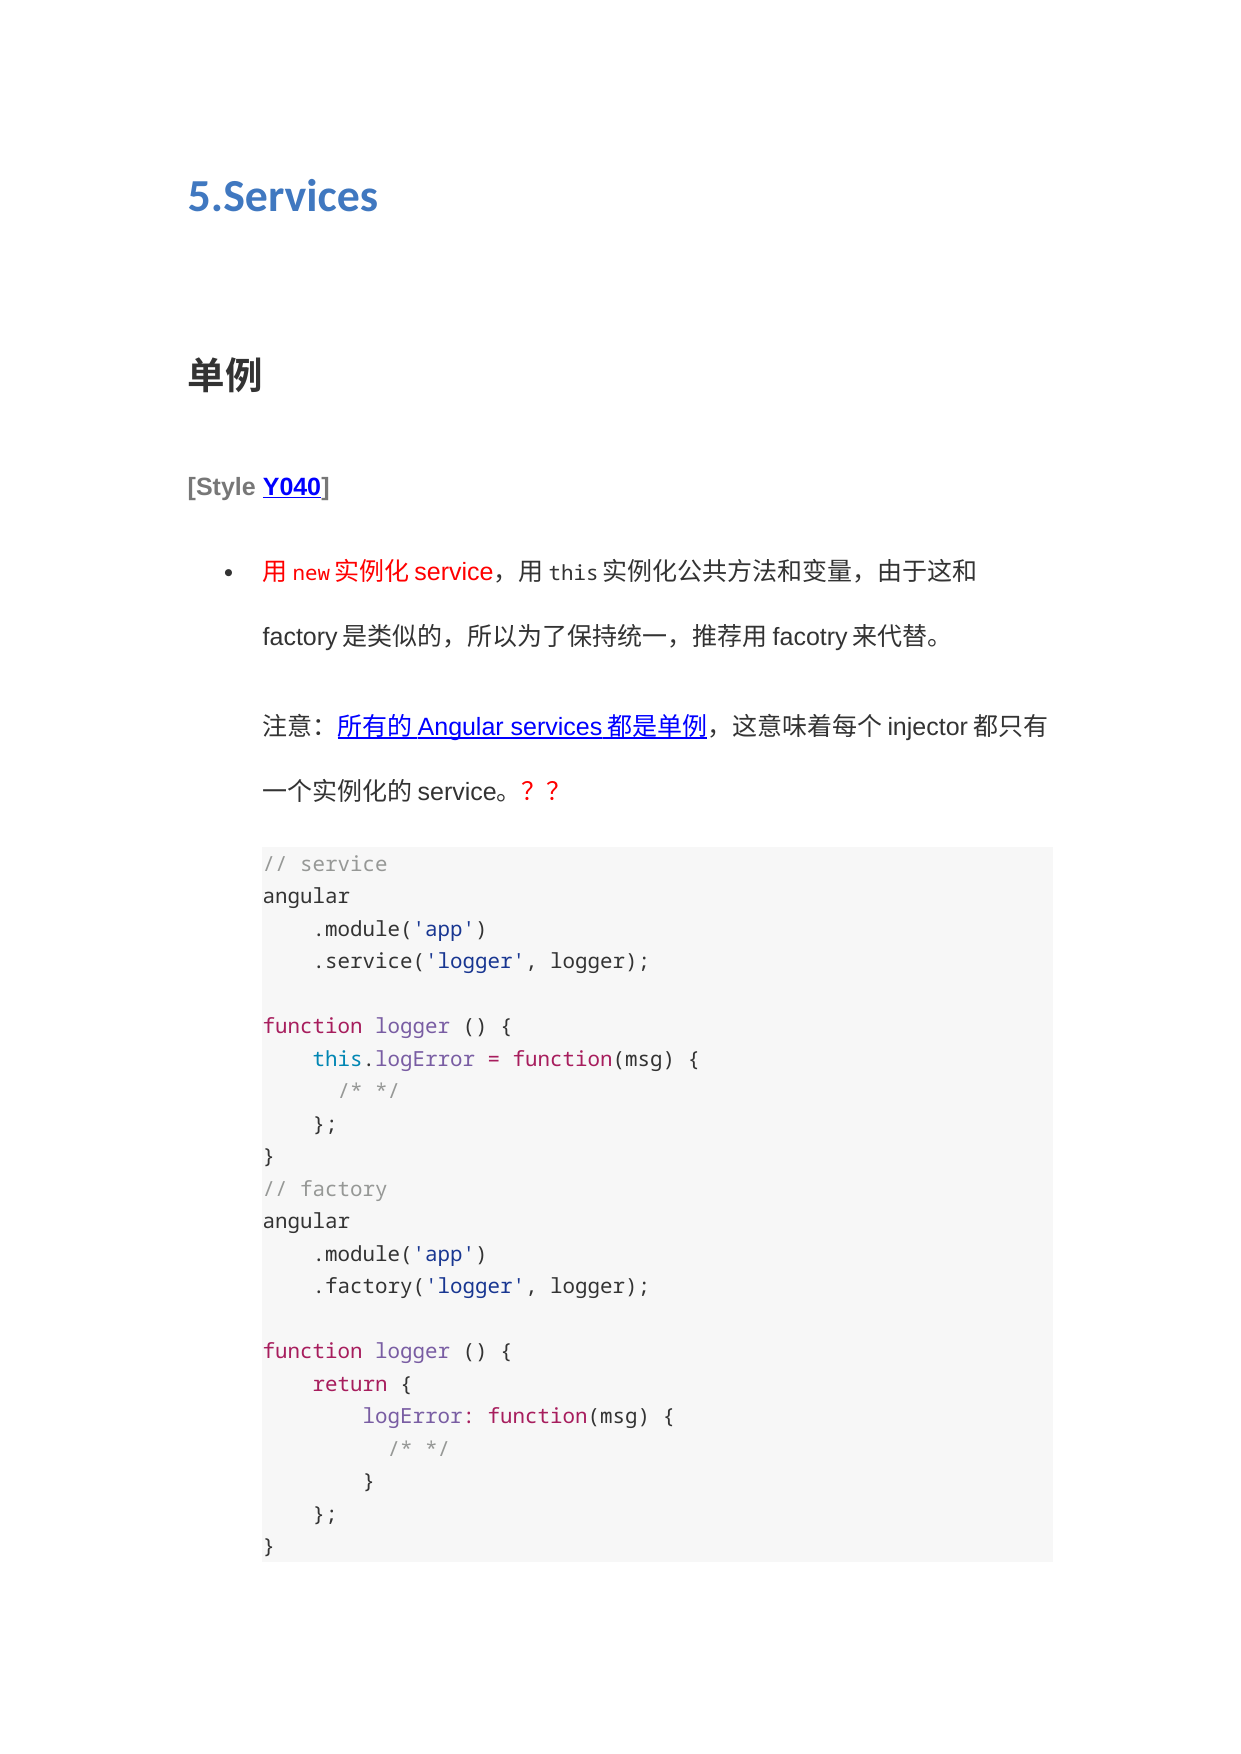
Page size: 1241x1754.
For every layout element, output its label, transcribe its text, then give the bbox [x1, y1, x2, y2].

text function logger () { [262, 1334, 1053, 1367]
text // factory [262, 1172, 1053, 1204]
text .service('logger', logger); [262, 944, 1053, 977]
text angular [262, 879, 1053, 912]
text .module('app') [262, 1237, 1053, 1269]
text angular [262, 1204, 1053, 1237]
text 注意：所有的Angular services都是单例，这意味着每个injector都只有一个实例化的service。？？ [262, 692, 1053, 822]
text }; [262, 1497, 1053, 1529]
list 用new实例化service，用this实例化公共方法和变量，由于这和factory是类似的，所以为了保持统一，推荐用facotry来代替。 [225, 537, 1053, 667]
text }; [262, 1107, 1053, 1139]
text .factory('logger', logger); [262, 1269, 1053, 1302]
text return { [262, 1367, 1053, 1399]
subtitle 5.Services [187, 162, 1053, 227]
text /* */ [262, 1074, 1053, 1107]
text /* */ [262, 1432, 1053, 1464]
text logError: function(msg) { [262, 1399, 1053, 1432]
text } [262, 1529, 1053, 1562]
text // service [262, 847, 1053, 879]
text } [262, 1464, 1053, 1497]
subtitle [Style Y040] [187, 470, 1053, 502]
text this.logError = function(msg) { [262, 1042, 1053, 1074]
text .module('app') [262, 912, 1053, 944]
text function logger () { [262, 1009, 1053, 1042]
subtitle 单例 [187, 340, 1053, 405]
text } [262, 1139, 1053, 1172]
